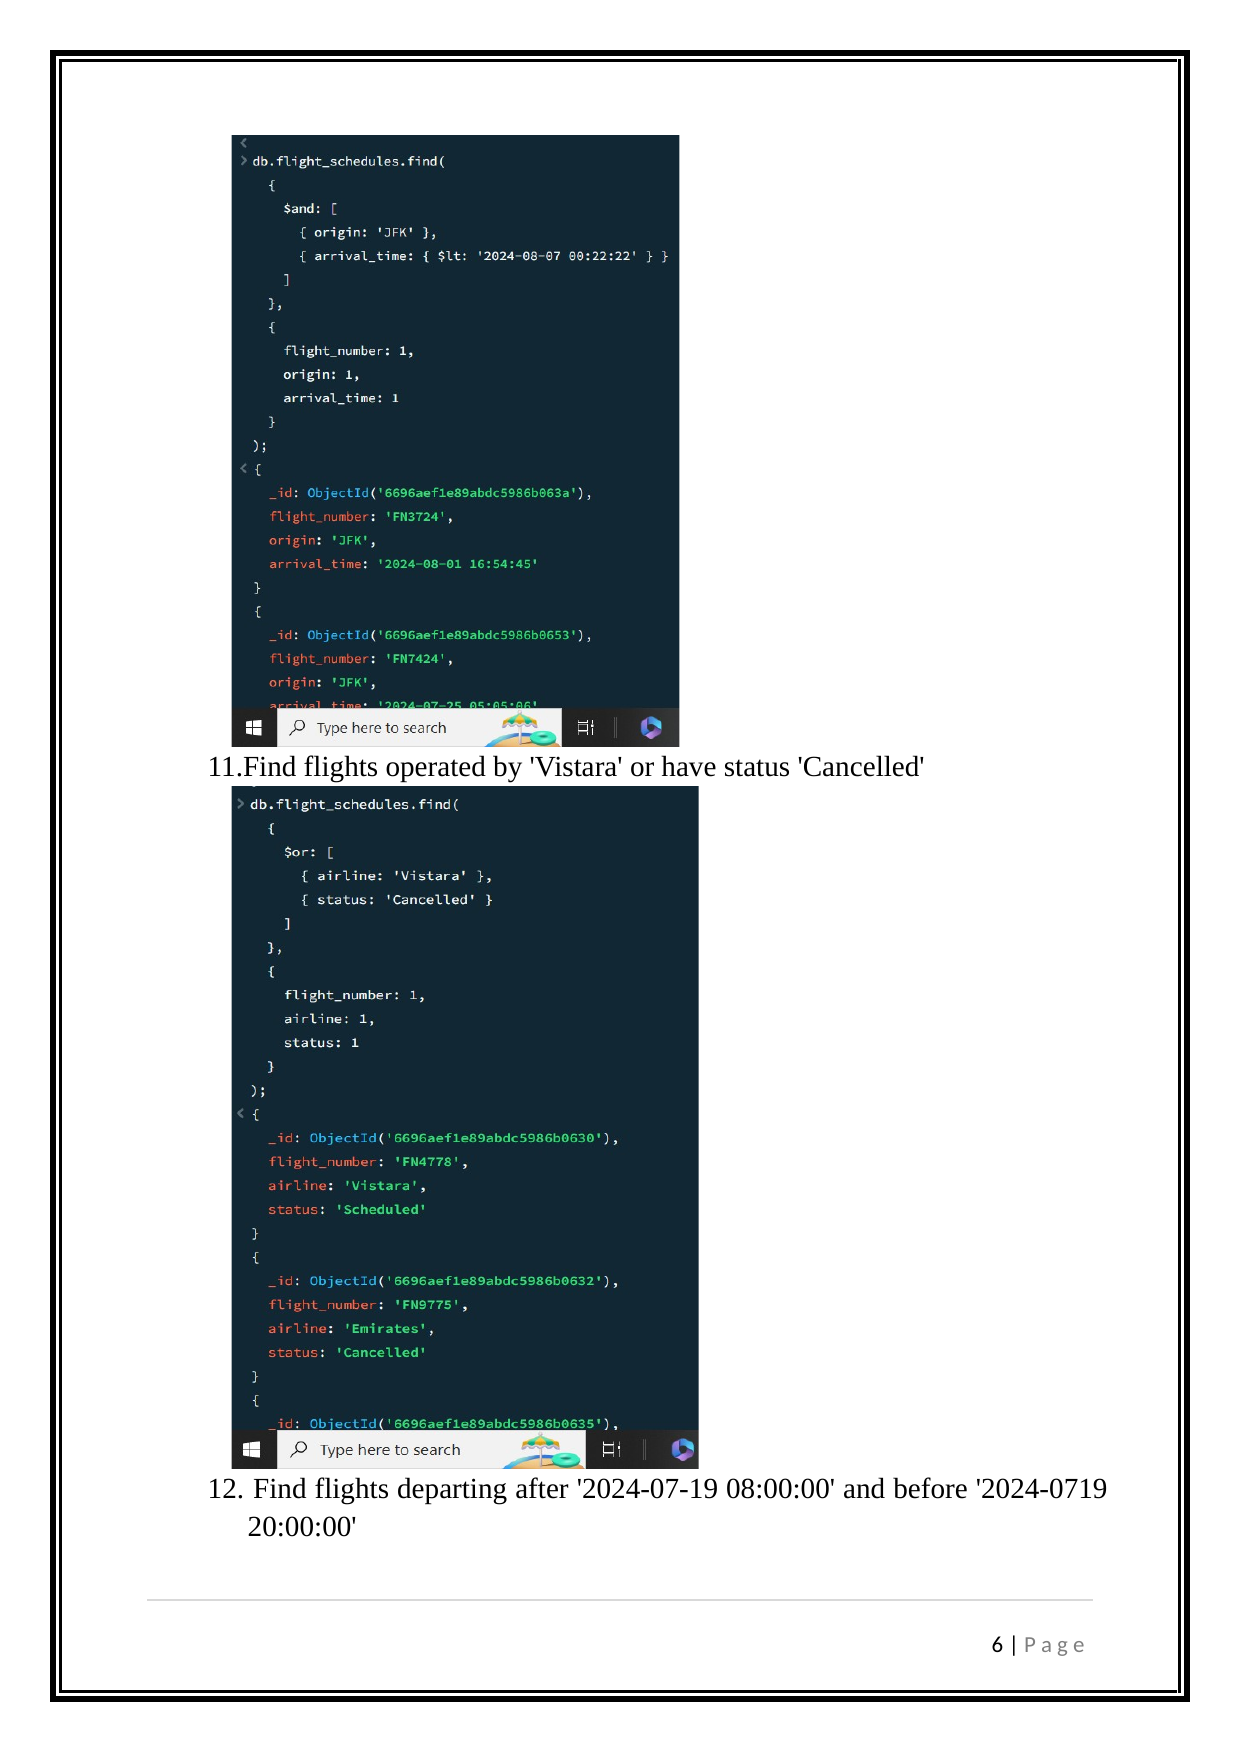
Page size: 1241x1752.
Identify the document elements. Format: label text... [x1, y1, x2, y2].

text 12. Find flights departing after '2024-07-19 08:00:00' and before '2024-0719 20:00:00' [207, 1472, 1108, 1542]
picture [231, 786, 699, 1469]
text 11.Find flights operated by 'Vistara' or have status 'Cancelled' [207, 749, 1160, 783]
picture [231, 135, 680, 747]
